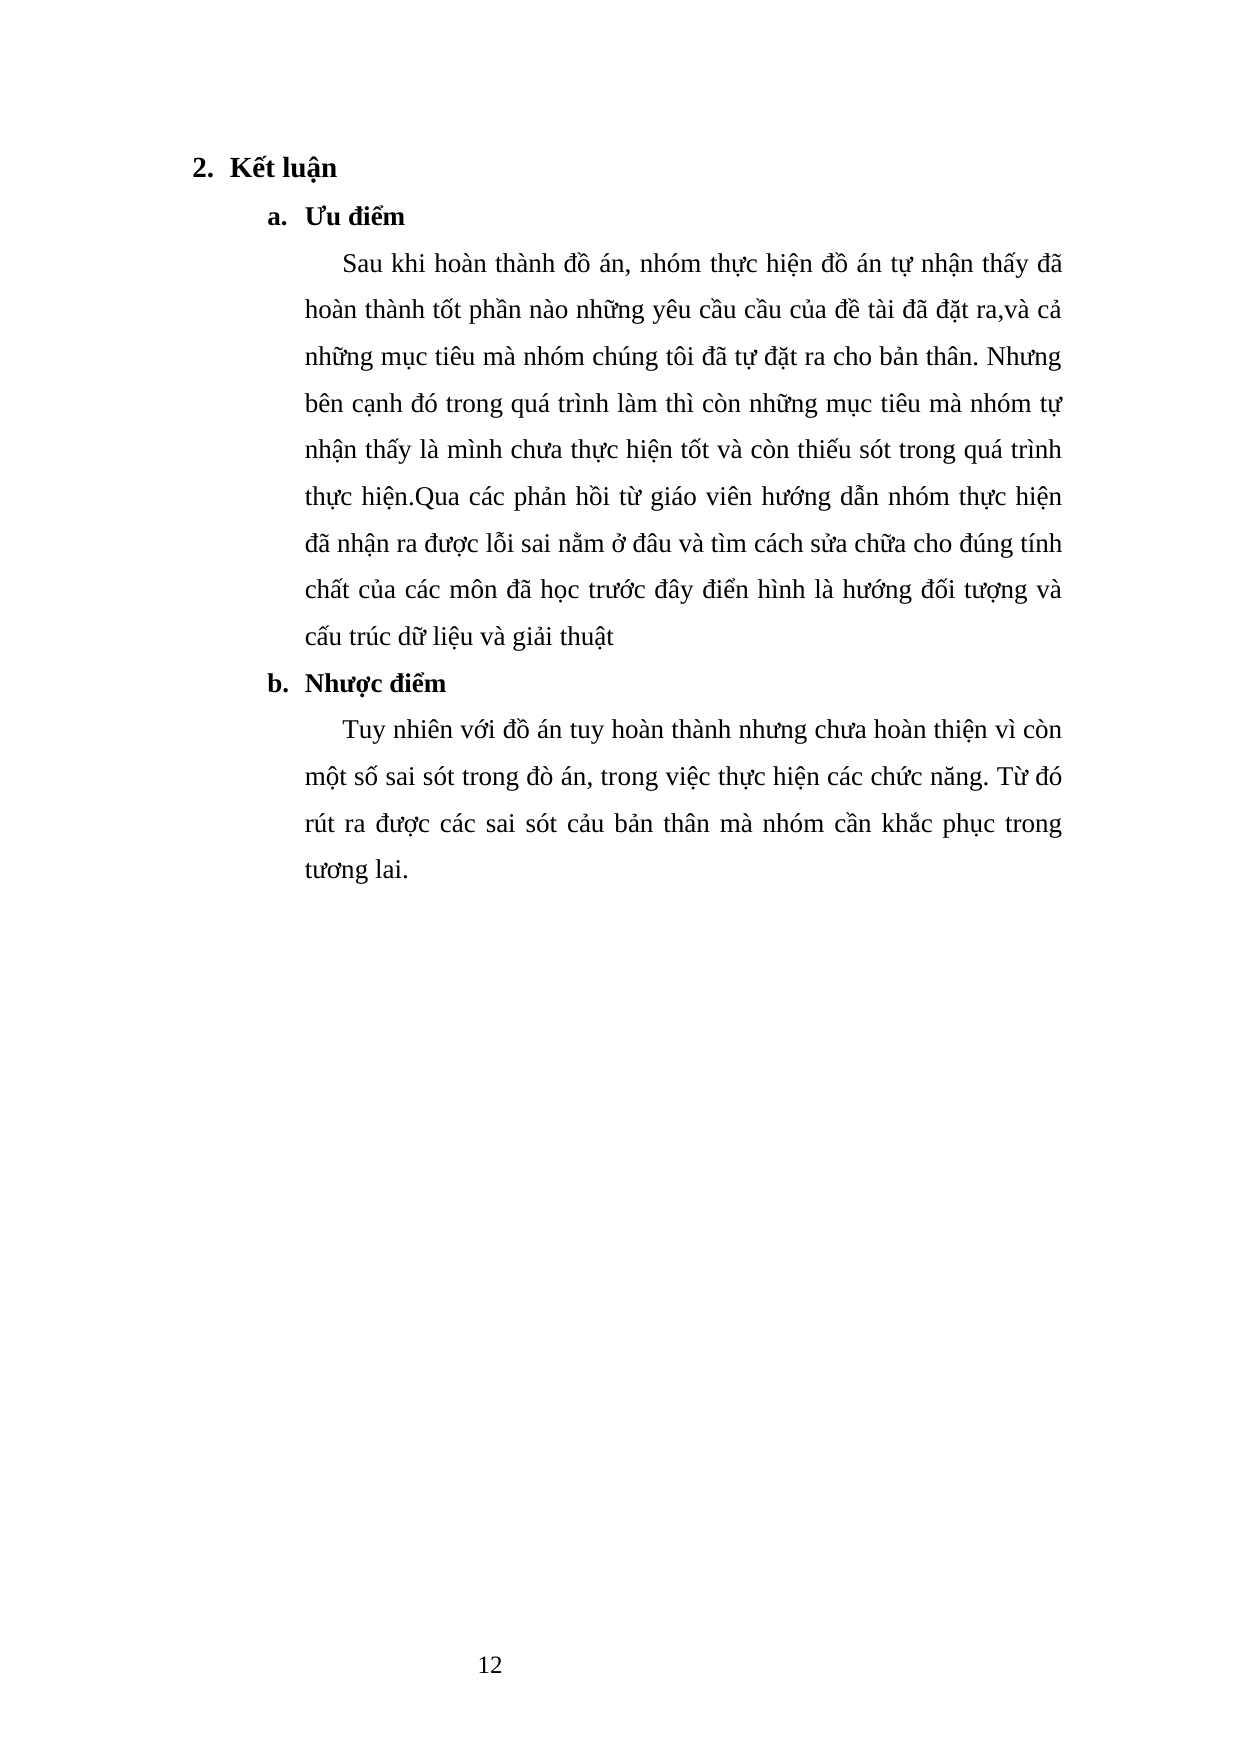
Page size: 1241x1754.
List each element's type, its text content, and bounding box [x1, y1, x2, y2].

list Ưu điểm [267, 200, 1063, 231]
list Sau khi hoàn thành đồ án, nhóm thực hiện đồ án tự nhận thấy đã hoàn thành tốt phần nào những yêu cầu cầu của đề tài đã đặt ra,và cả những mục tiêu mà nhóm chúng tôi đã tự đặt ra cho bản thân. Nhưng bên cạnh đó trong quá trình làm thì còn những mục tiêu mà nhóm tự nhận thấy là mình chưa thực hiện tốt và còn thiếu sót trong quá trình thực hiện.Qua các phản hồi từ giáo viên hướng dẫn nhóm thực hiện đã nhận ra được lỗi sai nằm ở đâu và tìm cách sửa chữa cho đúng tính chất của các môn đã học trước đây điển hình là hướng đối tượng và cấu trúc dữ liệu và giải thuật [304, 247, 1063, 651]
list Nhược điểm [267, 667, 1063, 698]
list Tuy nhiên với đồ án tuy hoàn thành nhưng chưa hoàn thiện vì còn một số sai sót trong đò án, trong việc thực hiện các chức năng. Từ đó rút ra được các sai sót cảu bản thân mà nhóm cần khắc phục trong tương lai. [304, 714, 1063, 885]
subtitle Kết luận [192, 150, 1063, 183]
